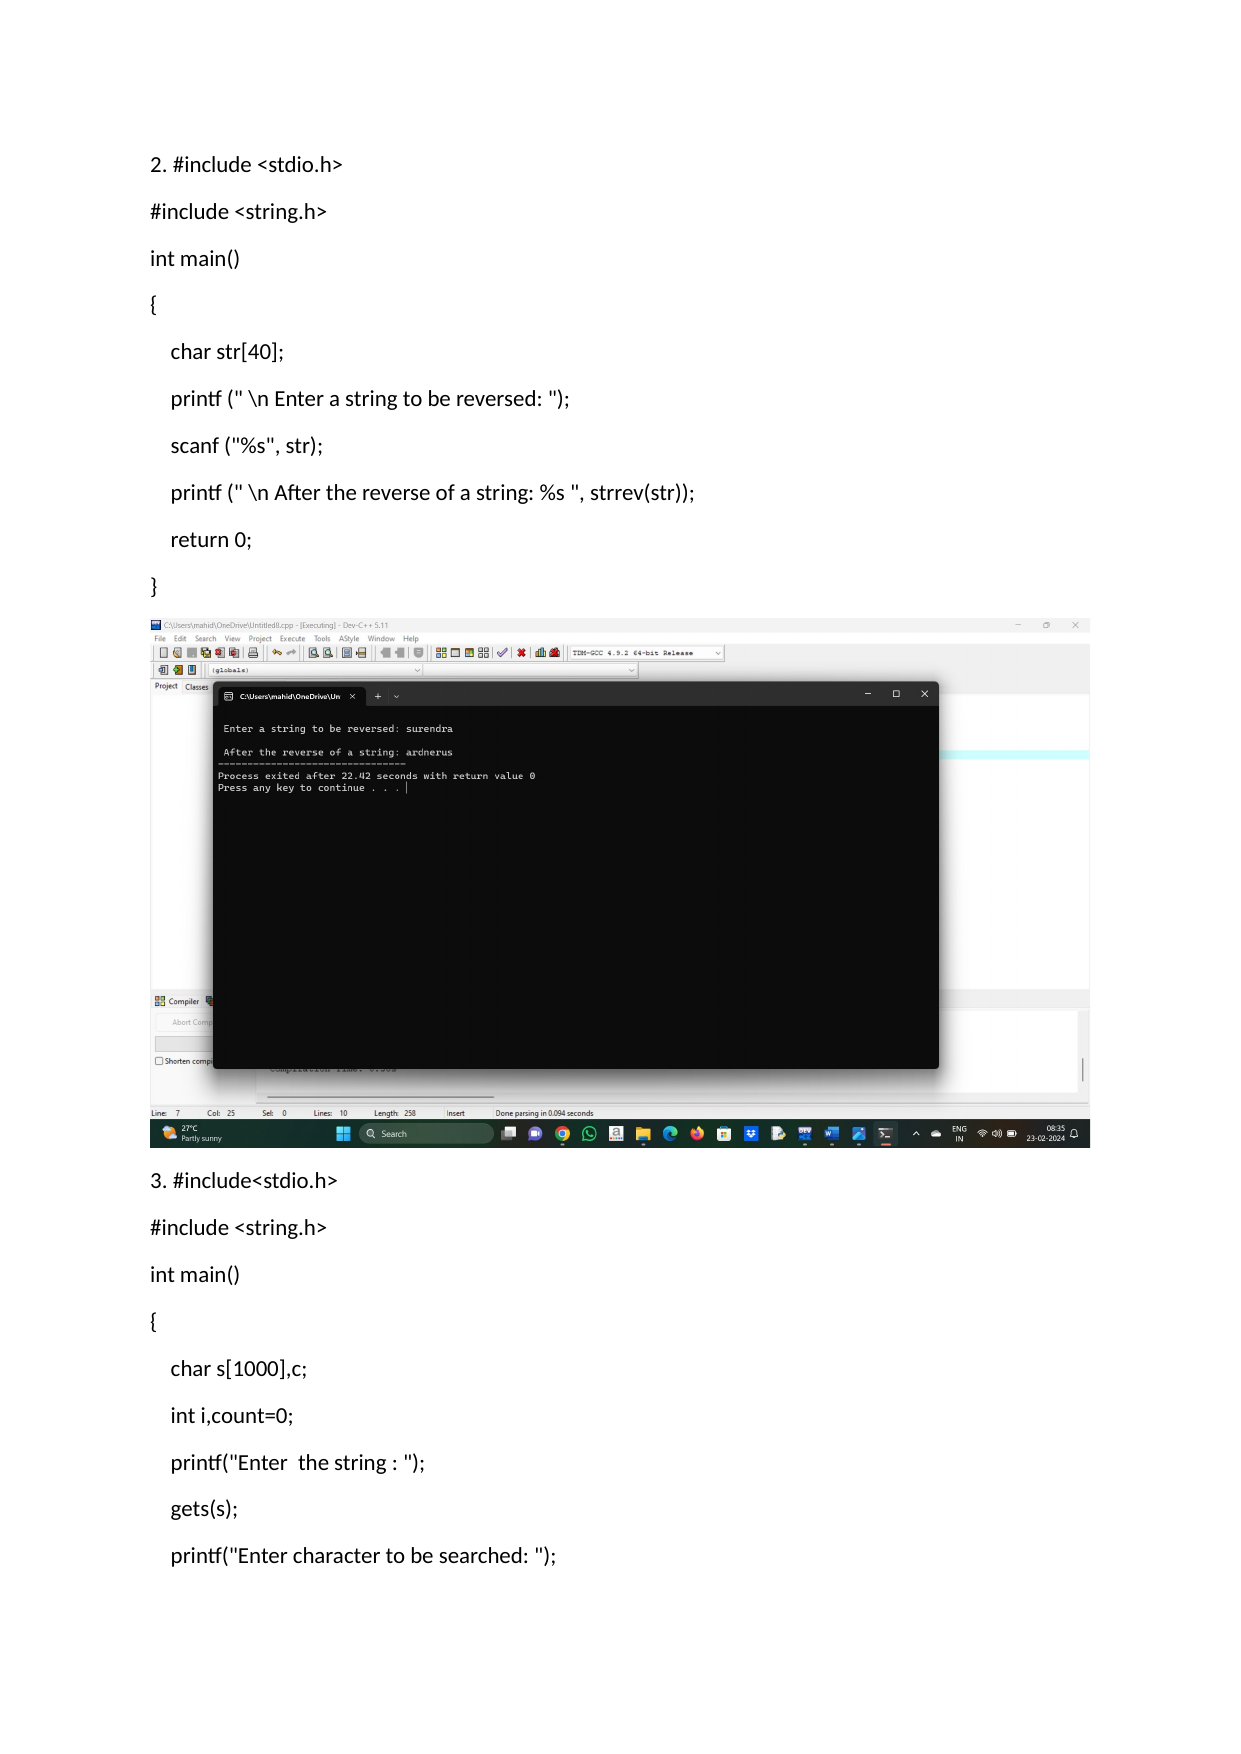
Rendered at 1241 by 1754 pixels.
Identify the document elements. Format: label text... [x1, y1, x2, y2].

text int main() [150, 1260, 1090, 1288]
text #include <string.h> [150, 1213, 1090, 1241]
text char str[40]; [150, 337, 1090, 366]
text char s[1000],c; [150, 1354, 1090, 1382]
text scanf ("%s", str); [150, 431, 1090, 459]
text 3. #include<stdio.h> [150, 1166, 1090, 1194]
text printf("Enter the string : "); [150, 1448, 1090, 1476]
text int main() [150, 244, 1090, 272]
text return 0; [150, 525, 1090, 553]
text #include <string.h> [150, 197, 1090, 225]
text { [150, 1307, 1090, 1335]
picture [150, 618, 1091, 1148]
text int i,count=0; [150, 1401, 1090, 1429]
text gets(s); [150, 1494, 1090, 1523]
text printf (" \n After the reverse of a string: %s ", strrev(str)); [150, 478, 1090, 506]
text 2. #include <stdio.h> [150, 150, 1090, 178]
text } [150, 572, 1090, 600]
text { [150, 291, 1090, 319]
text printf("Enter character to be searched: "); [150, 1541, 1090, 1569]
text printf (" \n Enter a string to be reversed: "); [150, 384, 1090, 412]
